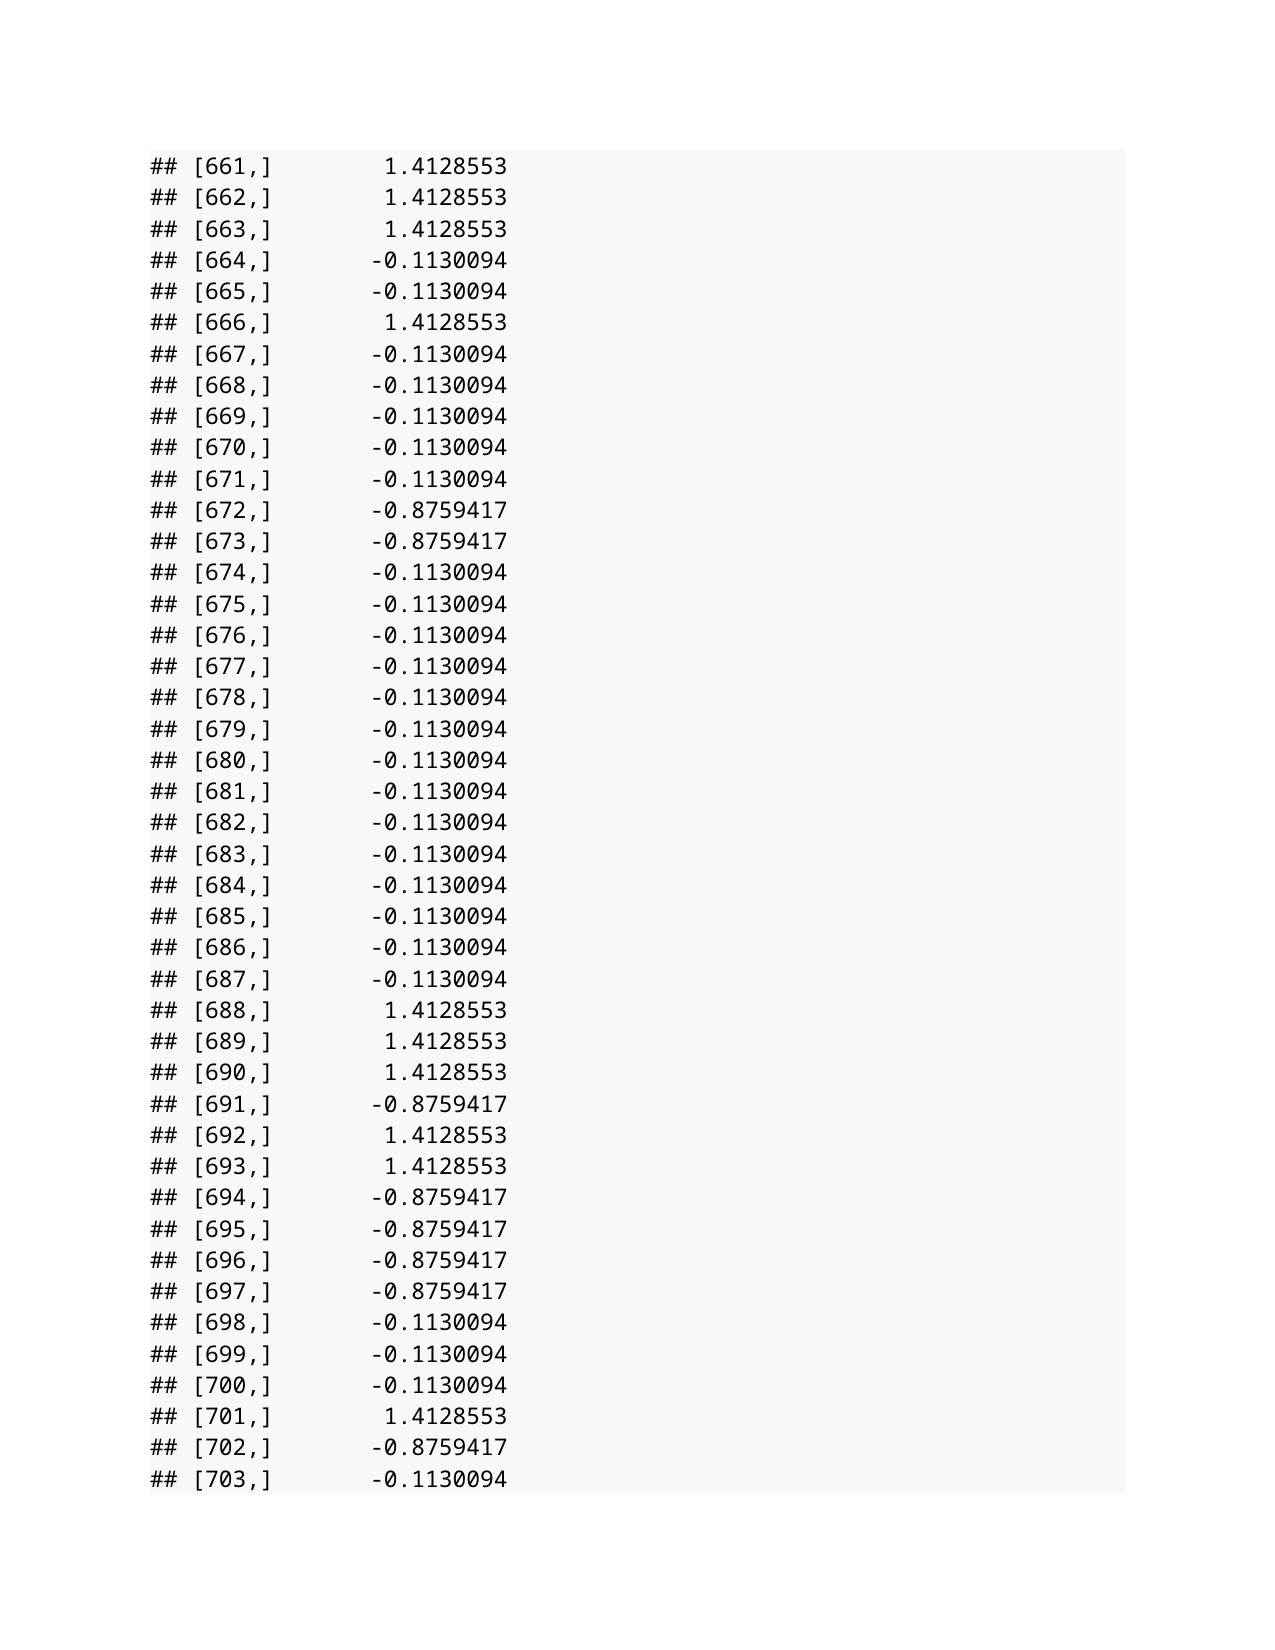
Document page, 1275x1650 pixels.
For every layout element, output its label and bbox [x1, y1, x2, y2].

text [150, 150, 1125, 1494]
